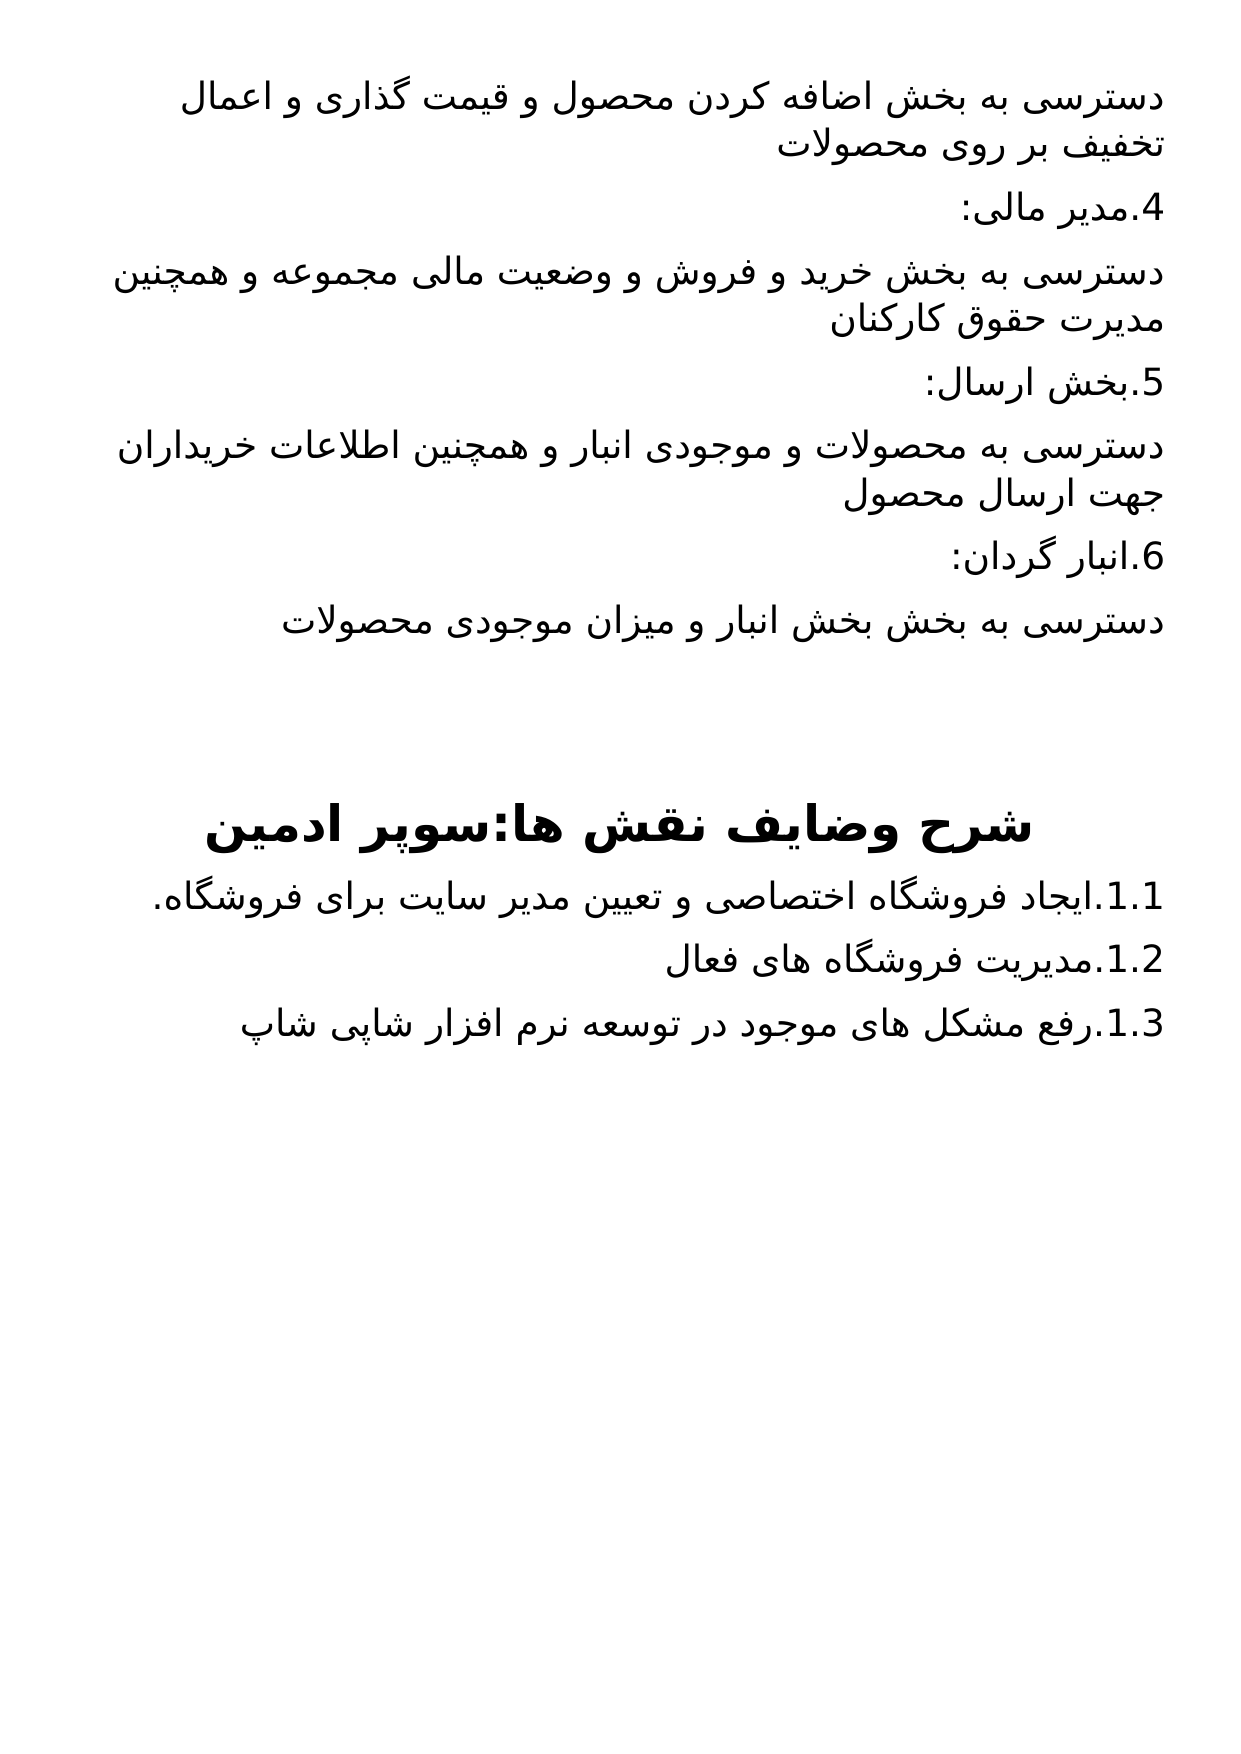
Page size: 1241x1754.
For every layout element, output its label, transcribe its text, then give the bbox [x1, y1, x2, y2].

text دسترسی به محصولات و موجودی انبار و همچنین اطلاعات خریداران جهت ارسال محصول [75, 424, 1165, 515]
text 1.2.مدیریت فروشگاه های فعال [75, 938, 1165, 982]
text دسترسی به بخش اضافه کردن محصول و قیمت گذاری و اعمال تخفیف بر روی محصولات [75, 75, 1165, 166]
text 6.انبار گردان: [75, 535, 1165, 579]
text 5.بخش ارسال: [75, 360, 1165, 404]
text دسترسی به بخش خرید و فروش و وضعیت مالی مجموعه و همچنین مدیرت حقوق کارکنان [75, 249, 1165, 340]
text 1.1.ایجاد فروشگاه اختصاصی و تعیین مدیر سایت برای فروشگاه. [75, 874, 1165, 918]
text 1.3.رفع مشکل های موجود در توسعه نرم افزار شاپی شاپ [75, 1002, 1165, 1045]
text دسترسی به بخش بخش انبار و میزان موجودی محصولات [75, 599, 1165, 642]
text 4.مدیر مالی: [75, 186, 1165, 229]
text شرح وضایف نقش ها:سوپر ادمین [75, 795, 1165, 853]
